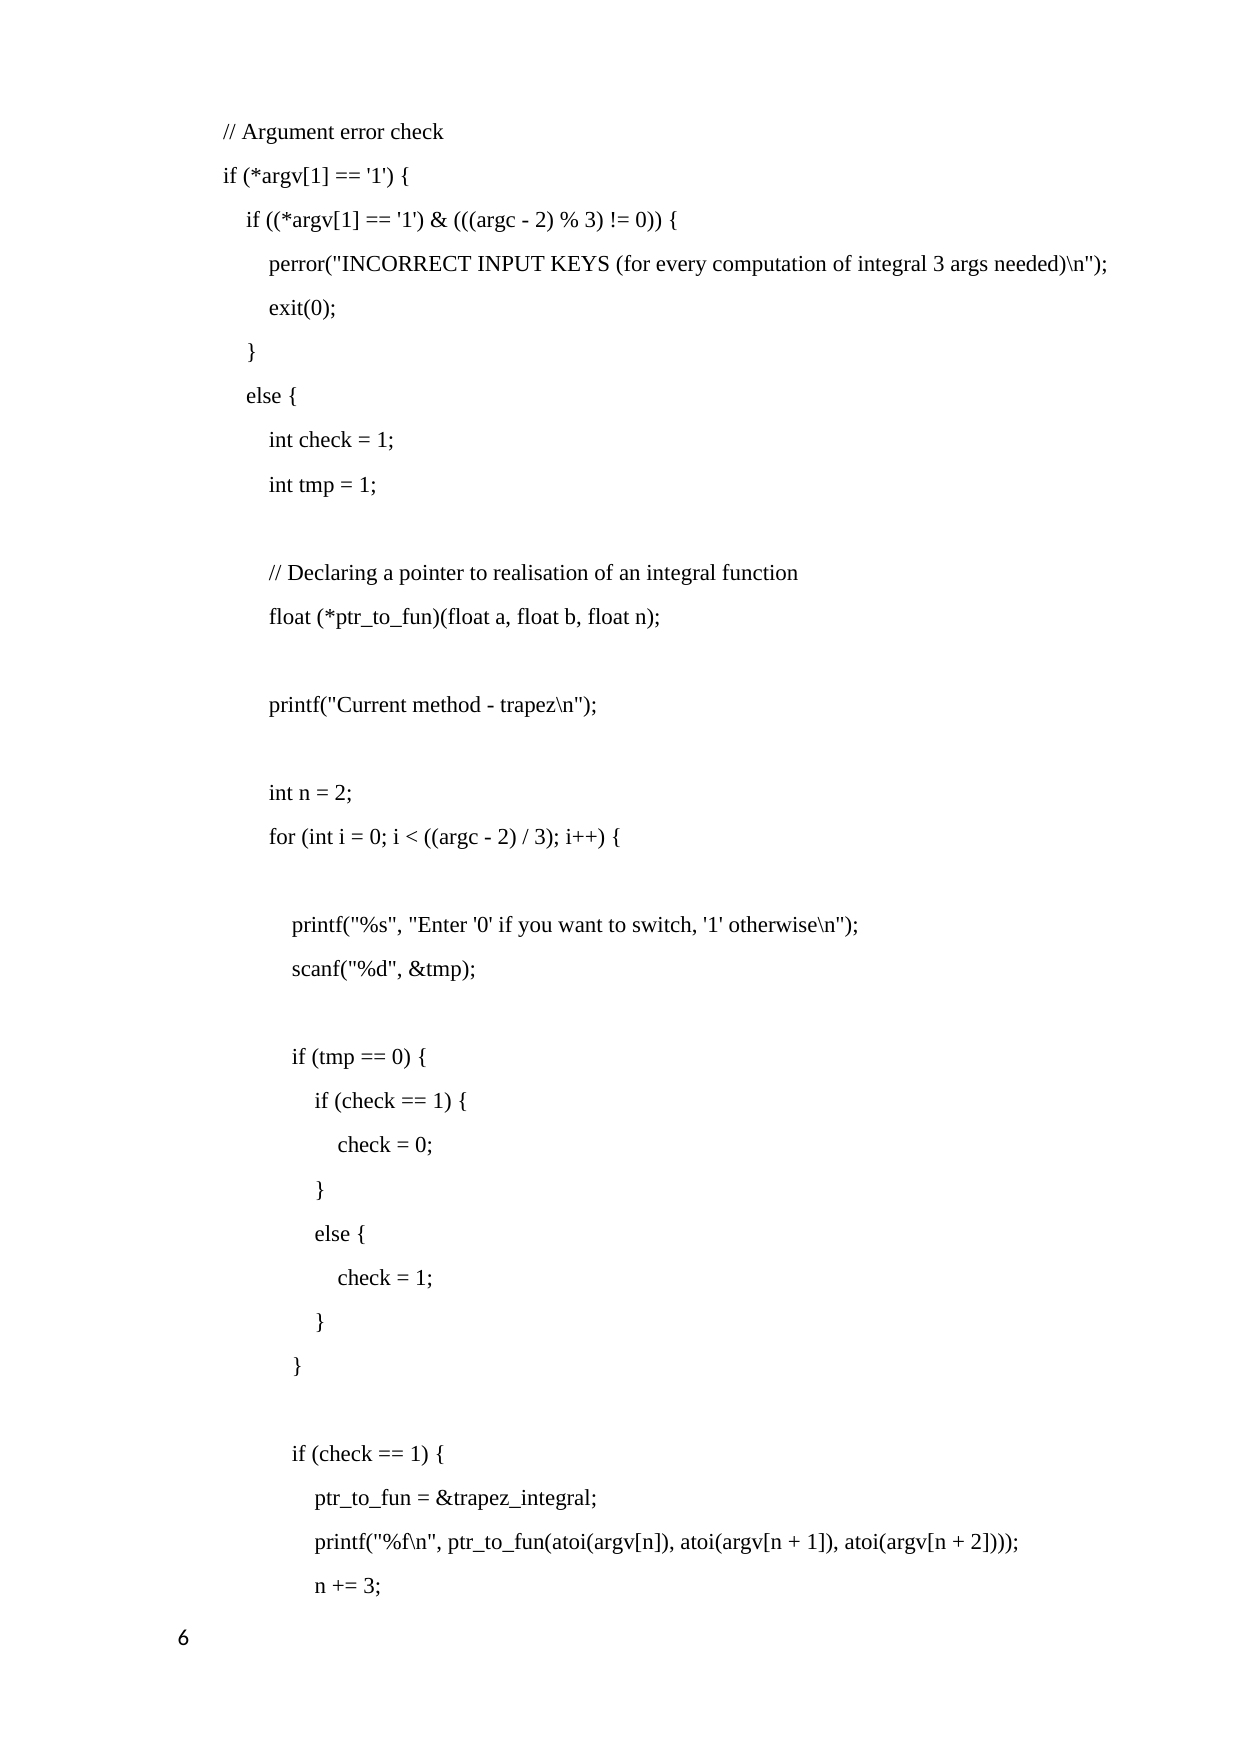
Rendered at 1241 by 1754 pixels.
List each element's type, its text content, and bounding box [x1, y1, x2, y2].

text } [177, 338, 1152, 365]
text } [177, 1308, 1152, 1334]
text int check = 1; [177, 427, 1152, 453]
text int tmp = 1; [177, 471, 1152, 497]
text check = 1; [177, 1264, 1152, 1290]
text perror("INCORRECT INPUT KEYS (for every computation of integral 3 args needed)\n"); [177, 250, 1152, 277]
text int n = 2; [177, 779, 1152, 805]
text else { [177, 382, 1152, 409]
text if (tmp == 0) { [177, 1043, 1152, 1070]
text n += 3; [177, 1572, 1152, 1598]
text check = 0; [177, 1132, 1152, 1158]
text if (check == 1) { [177, 1087, 1152, 1114]
text printf("%s", "Enter '0' if you want to switch, '1' otherwise\n"); [177, 911, 1152, 938]
text // Declaring a pointer to realisation of an integral function [177, 559, 1152, 585]
text printf("Current method - trapez\n"); [177, 691, 1152, 717]
text ptr_to_fun = &trapez_integral; [177, 1484, 1152, 1510]
text // Argument error check [177, 118, 1152, 144]
text float (*ptr_to_fun)(float a, float b, float n); [177, 603, 1152, 629]
text exit(0); [177, 294, 1152, 321]
text scanf("%d", &tmp); [177, 955, 1152, 982]
text if (*argv[1] == '1') { [177, 162, 1152, 188]
text else { [177, 1220, 1152, 1246]
text } [177, 1176, 1152, 1202]
text if ((*argv[1] == '1') & (((argc - 2) % 3) != 0)) { [177, 206, 1152, 233]
text if (check == 1) { [177, 1440, 1152, 1466]
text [177, 1528, 1152, 1554]
text } [177, 1352, 1152, 1378]
text for (int i = 0; i < ((argc - 2) / 3); i++) { [177, 823, 1152, 849]
